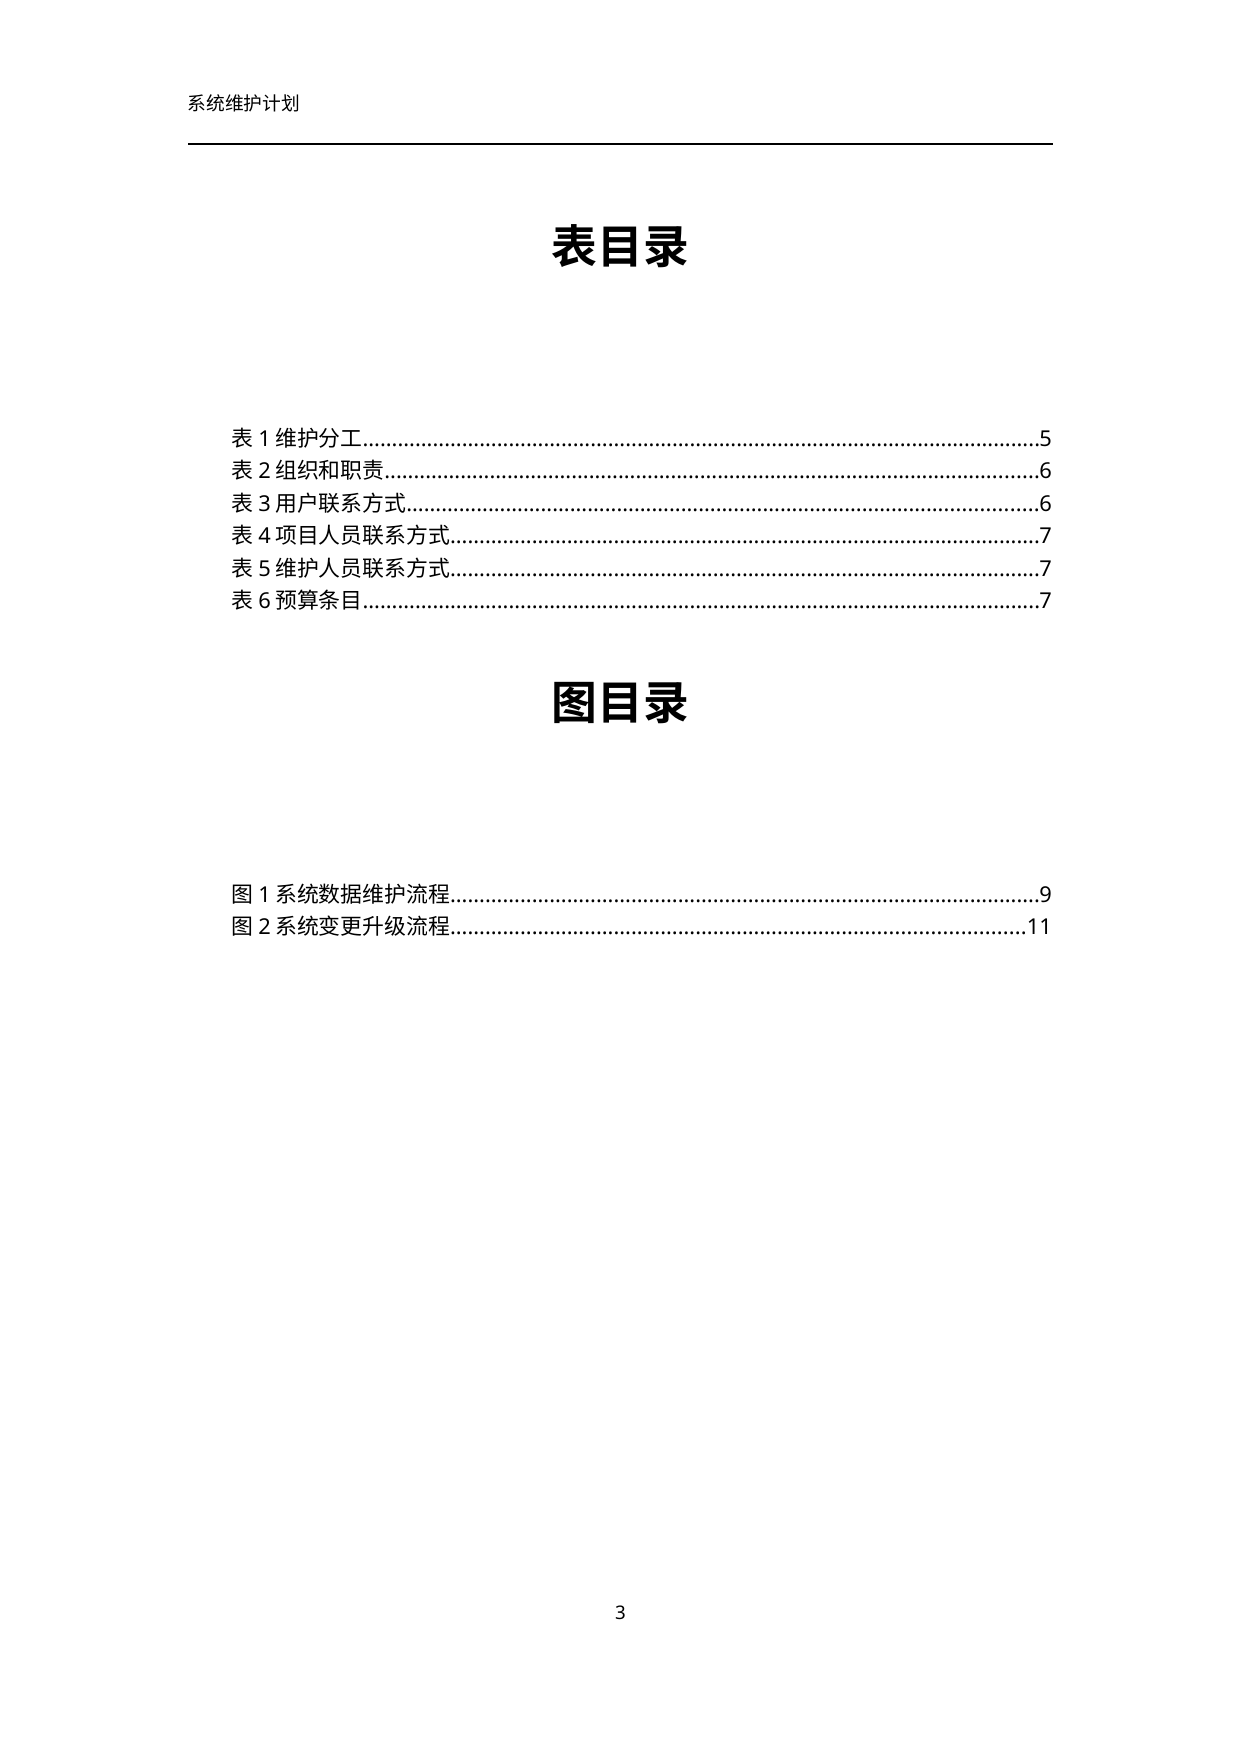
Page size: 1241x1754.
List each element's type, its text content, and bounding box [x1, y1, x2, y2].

text 表 4项目人员联系方式 7 [231, 518, 1053, 551]
text 表 6预算条目 7 [231, 583, 1053, 616]
text 表 1维护分工 5 [231, 421, 1053, 453]
text 表 2组织和职责 6 [231, 453, 1053, 486]
text 表 5维护人员联系方式 7 [231, 551, 1053, 583]
text 图 1系统数据维护流程 9 [231, 876, 1053, 909]
text 图 2系统变更升级流程 11 [231, 909, 1053, 941]
text 表 3用户联系方式 6 [231, 486, 1053, 518]
subtitle 表目录 [187, 195, 1053, 293]
subtitle 图目录 [187, 651, 1053, 748]
